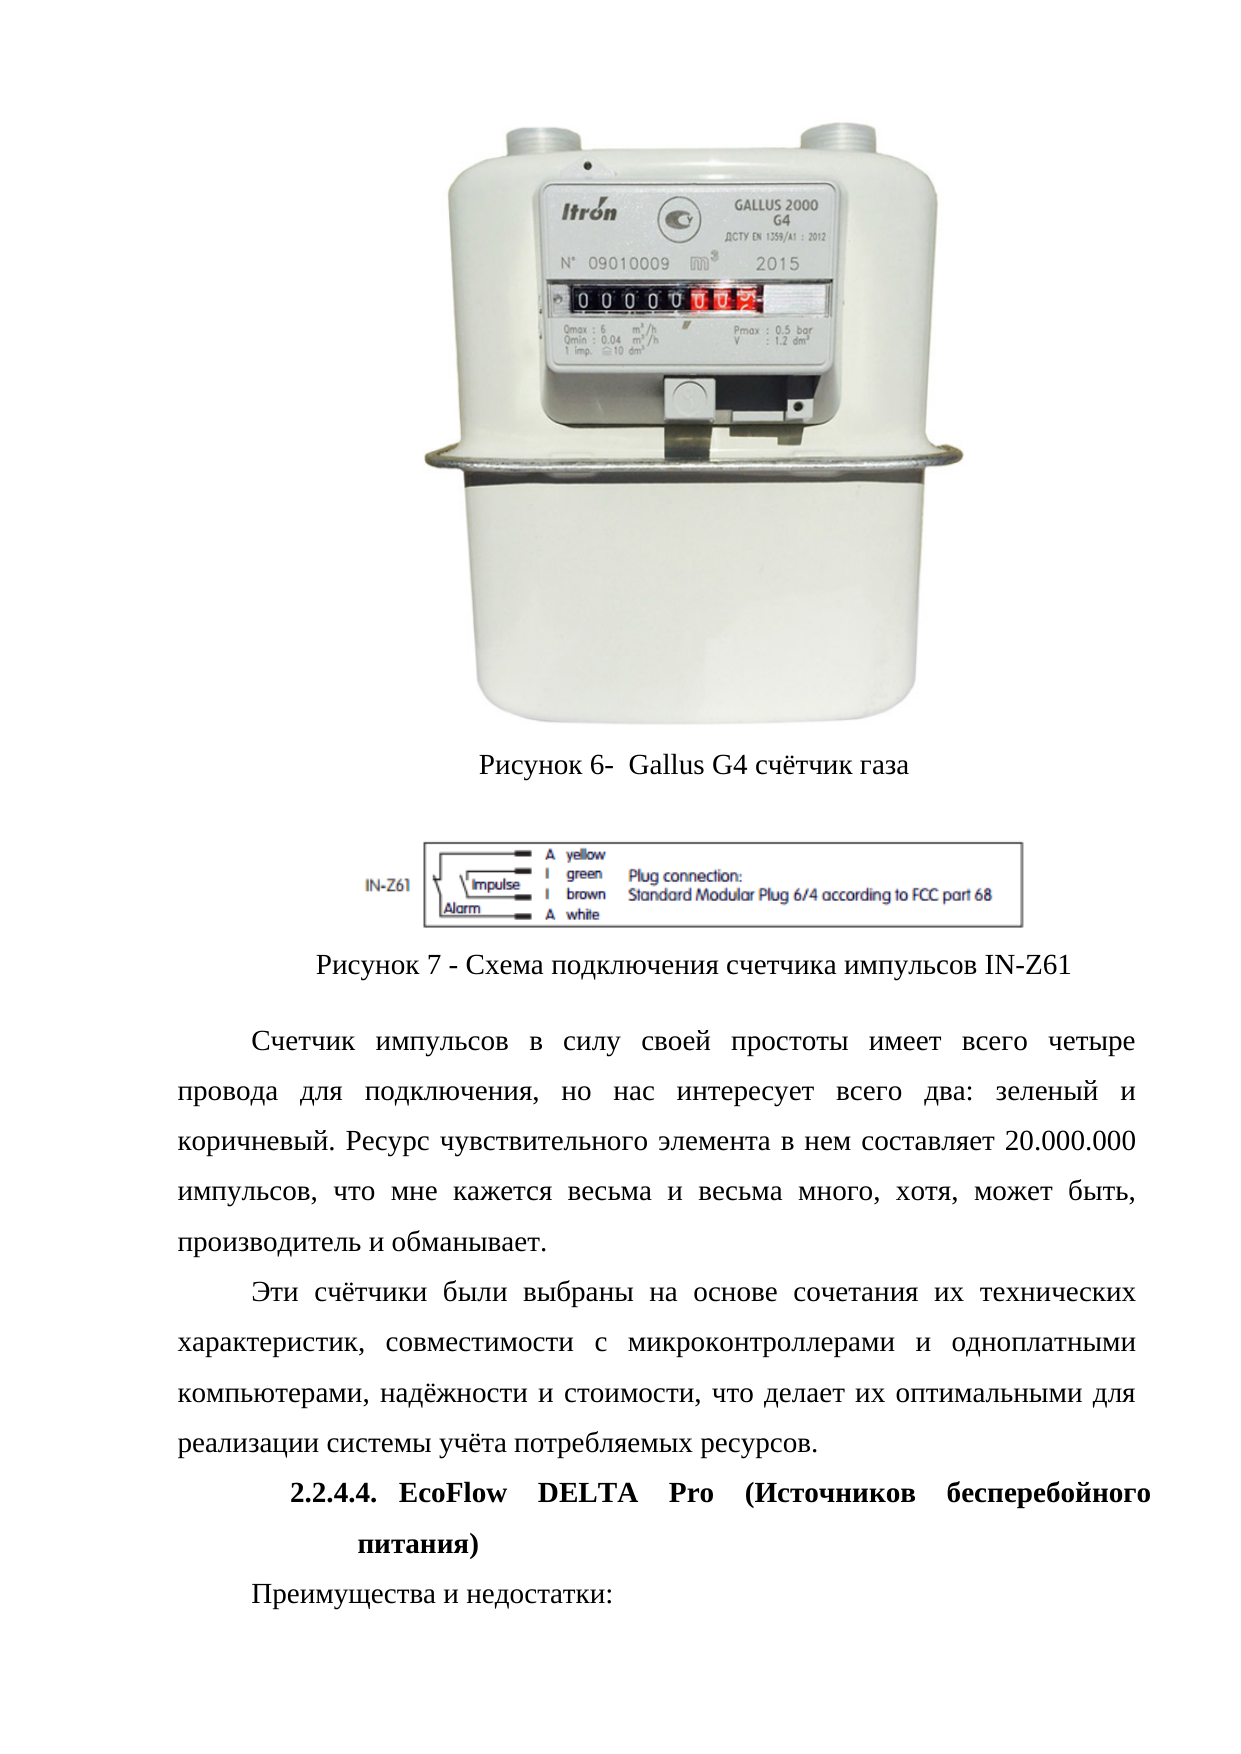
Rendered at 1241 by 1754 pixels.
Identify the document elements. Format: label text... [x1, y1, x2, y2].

text Эти счётчики были выбраны на основе сочетания их технических характеристик, совместимости с микроконтроллерами и одноплатными компьютерами, надёжности и стоимости, что делает их оптимальными для реализации системы учёта потребляемых ресурсов. [177, 1274, 1137, 1459]
text Счетчик импульсов в силу своей простоты имеет всего четыре провода для подключения, но нас интересует всего два: зеленый и коричневый. Ресурс чувствительного элемента в нем составляет 20.000.000 импульсов, что мне кажется весьма и весьма много, хотя, может быть, производитель и обманывает. [177, 1023, 1137, 1257]
text Рисунок 7 - Схема подключения счетчика импульсов IN-Z61 [177, 947, 1137, 981]
text Преимущества и недостатки: [177, 1576, 1137, 1609]
list EcoFlow DELTA Pro (Источников бесперебойного питания) [290, 1475, 1152, 1559]
picture [423, 118, 965, 731]
text Рисунок 6- Gallus G4 счётчик газа [177, 747, 1137, 781]
picture [333, 822, 1055, 931]
